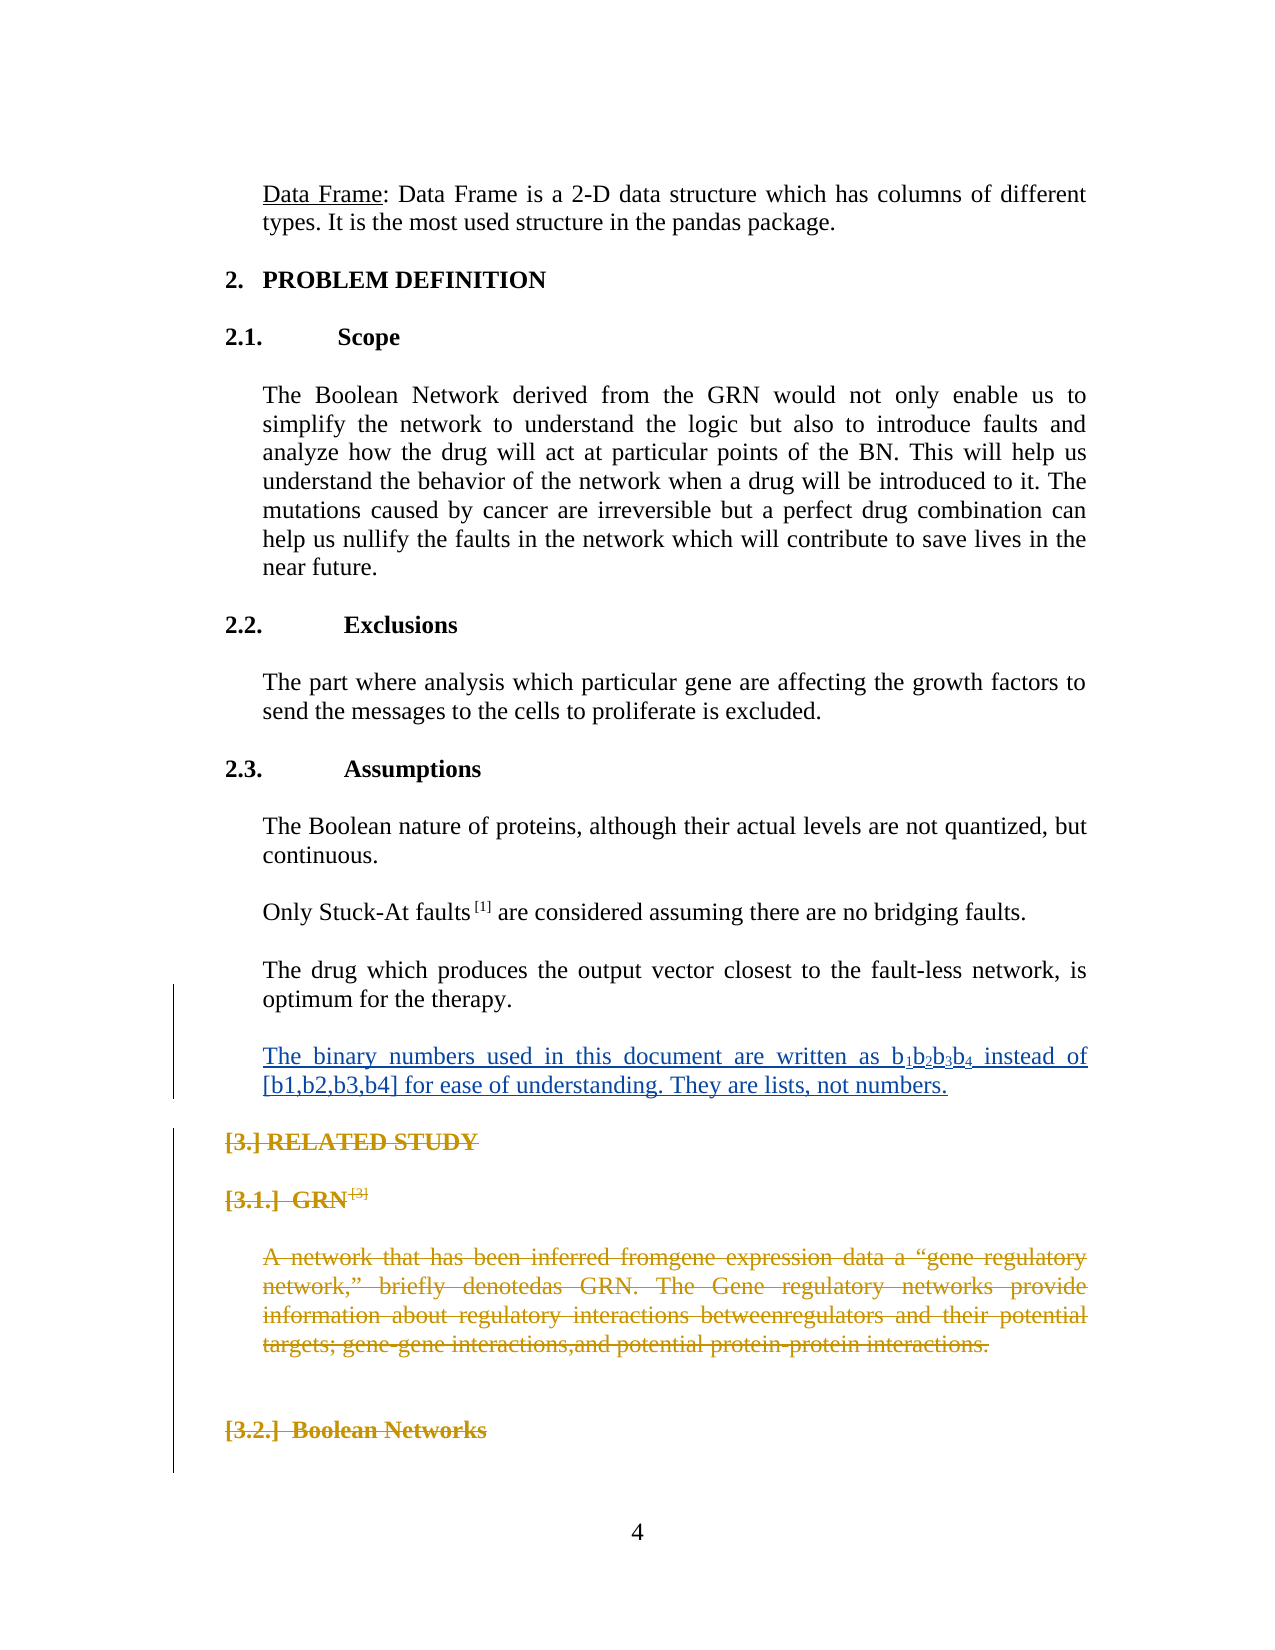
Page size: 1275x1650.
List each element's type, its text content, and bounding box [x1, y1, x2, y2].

list PROBLEM DEFINITION [225, 265, 1087, 294]
list Exclusions [225, 610, 1087, 639]
text The part where analysis which particular gene are affecting the growth factors to send the messages to the cells to proliferate is excluded. [262, 667, 1087, 725]
text The Boolean Network derived from the GRN would not only enable us to simplify the network to understand the logic but also to introduce faults and analyze how the drug will act at particular points of the BN. This will help us understand the behavior of the network when a drug will be introduced to it. The mutations caused by cancer are irreversible but a perfect drug combination can help us nullify the faults in the network which will contribute to save lives in the near future. [262, 380, 1087, 581]
text Only Stuck-At faults [1] are considered assuming there are no bridging faults. [262, 897, 1087, 926]
list Assumptions [225, 754, 1087, 782]
list Scope [225, 322, 1087, 351]
text The Boolean nature of proteins, although their actual levels are not quantized, but continuous. [262, 811, 1087, 869]
text The drug which produces the output vector closest to the fault-less network, is optimum for the therapy. [262, 955, 1087, 1012]
text Data Frame: Data Frame is a 2-D data structure which has columns of different types. It is the most used structure in the pandas package. [262, 179, 1087, 236]
